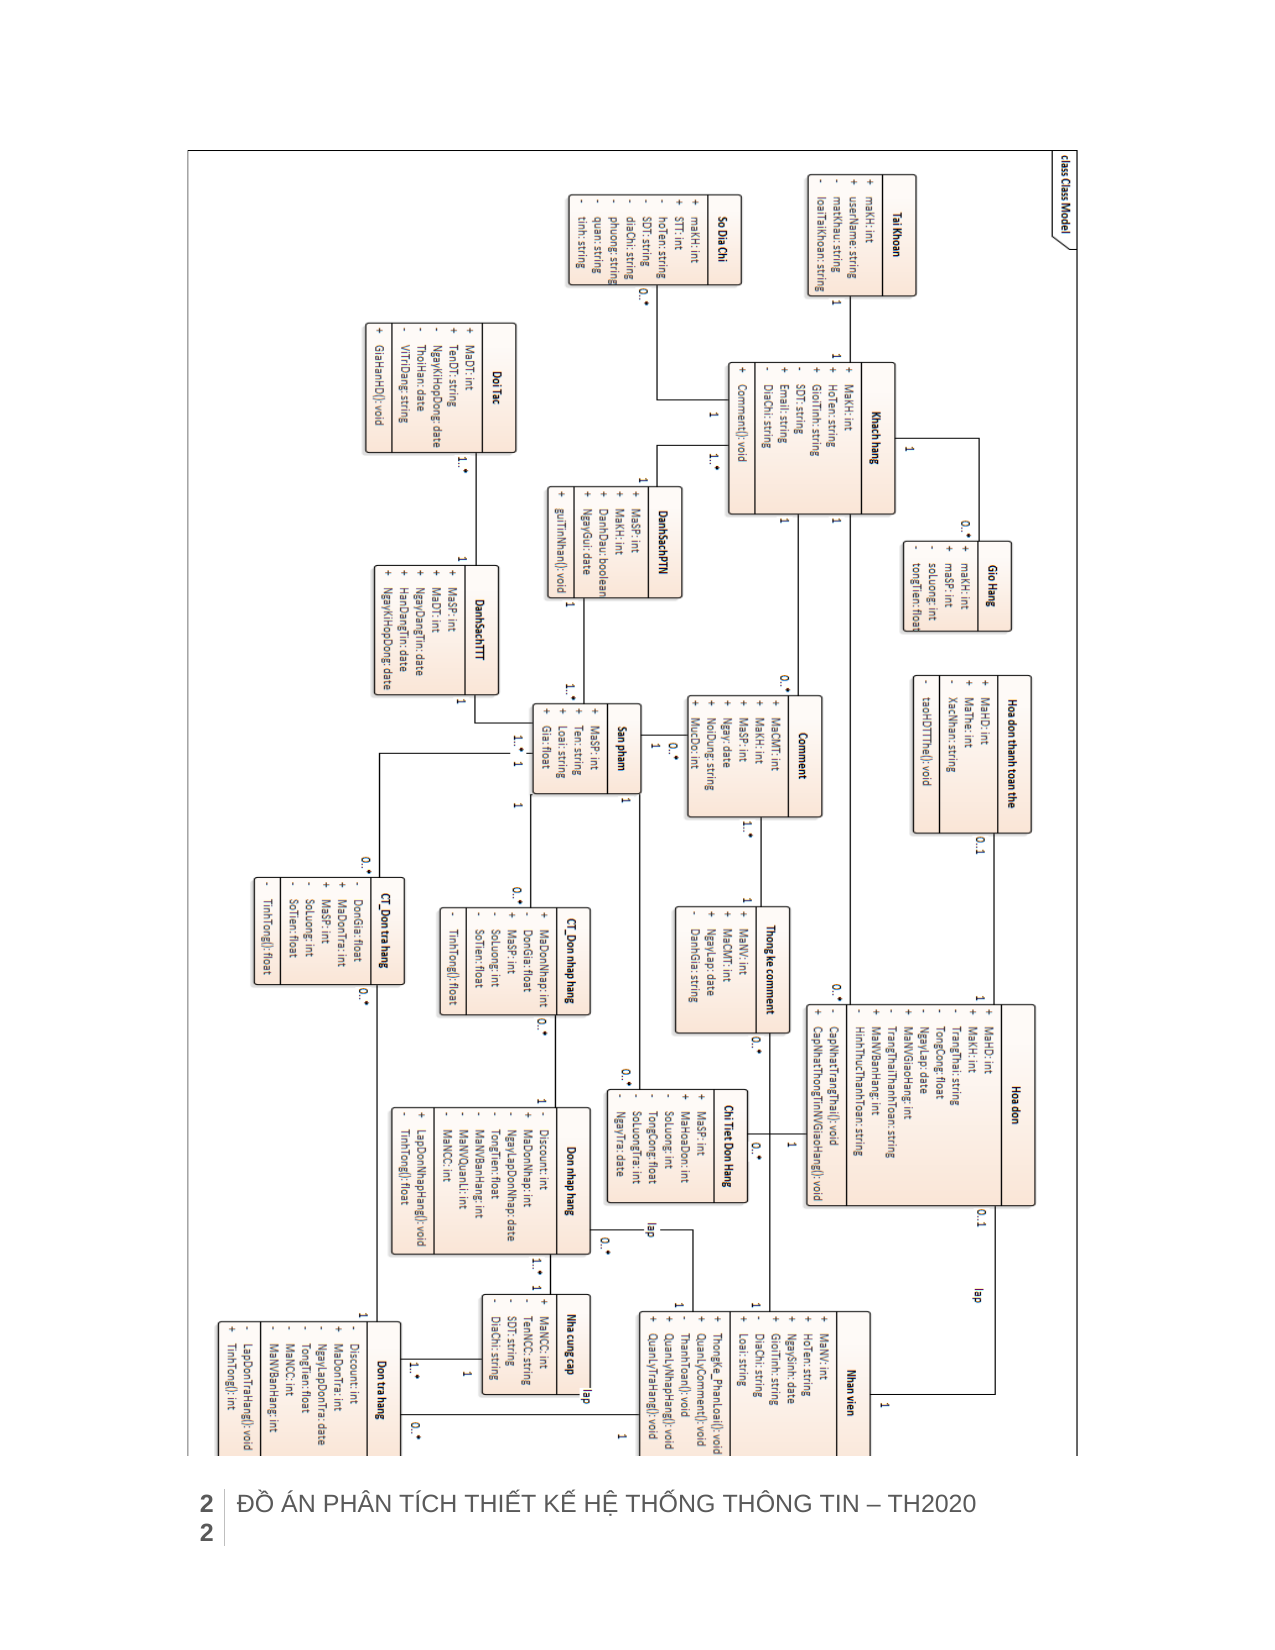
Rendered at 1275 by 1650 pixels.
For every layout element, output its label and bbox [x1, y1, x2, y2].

picture [187, 150, 1079, 1456]
